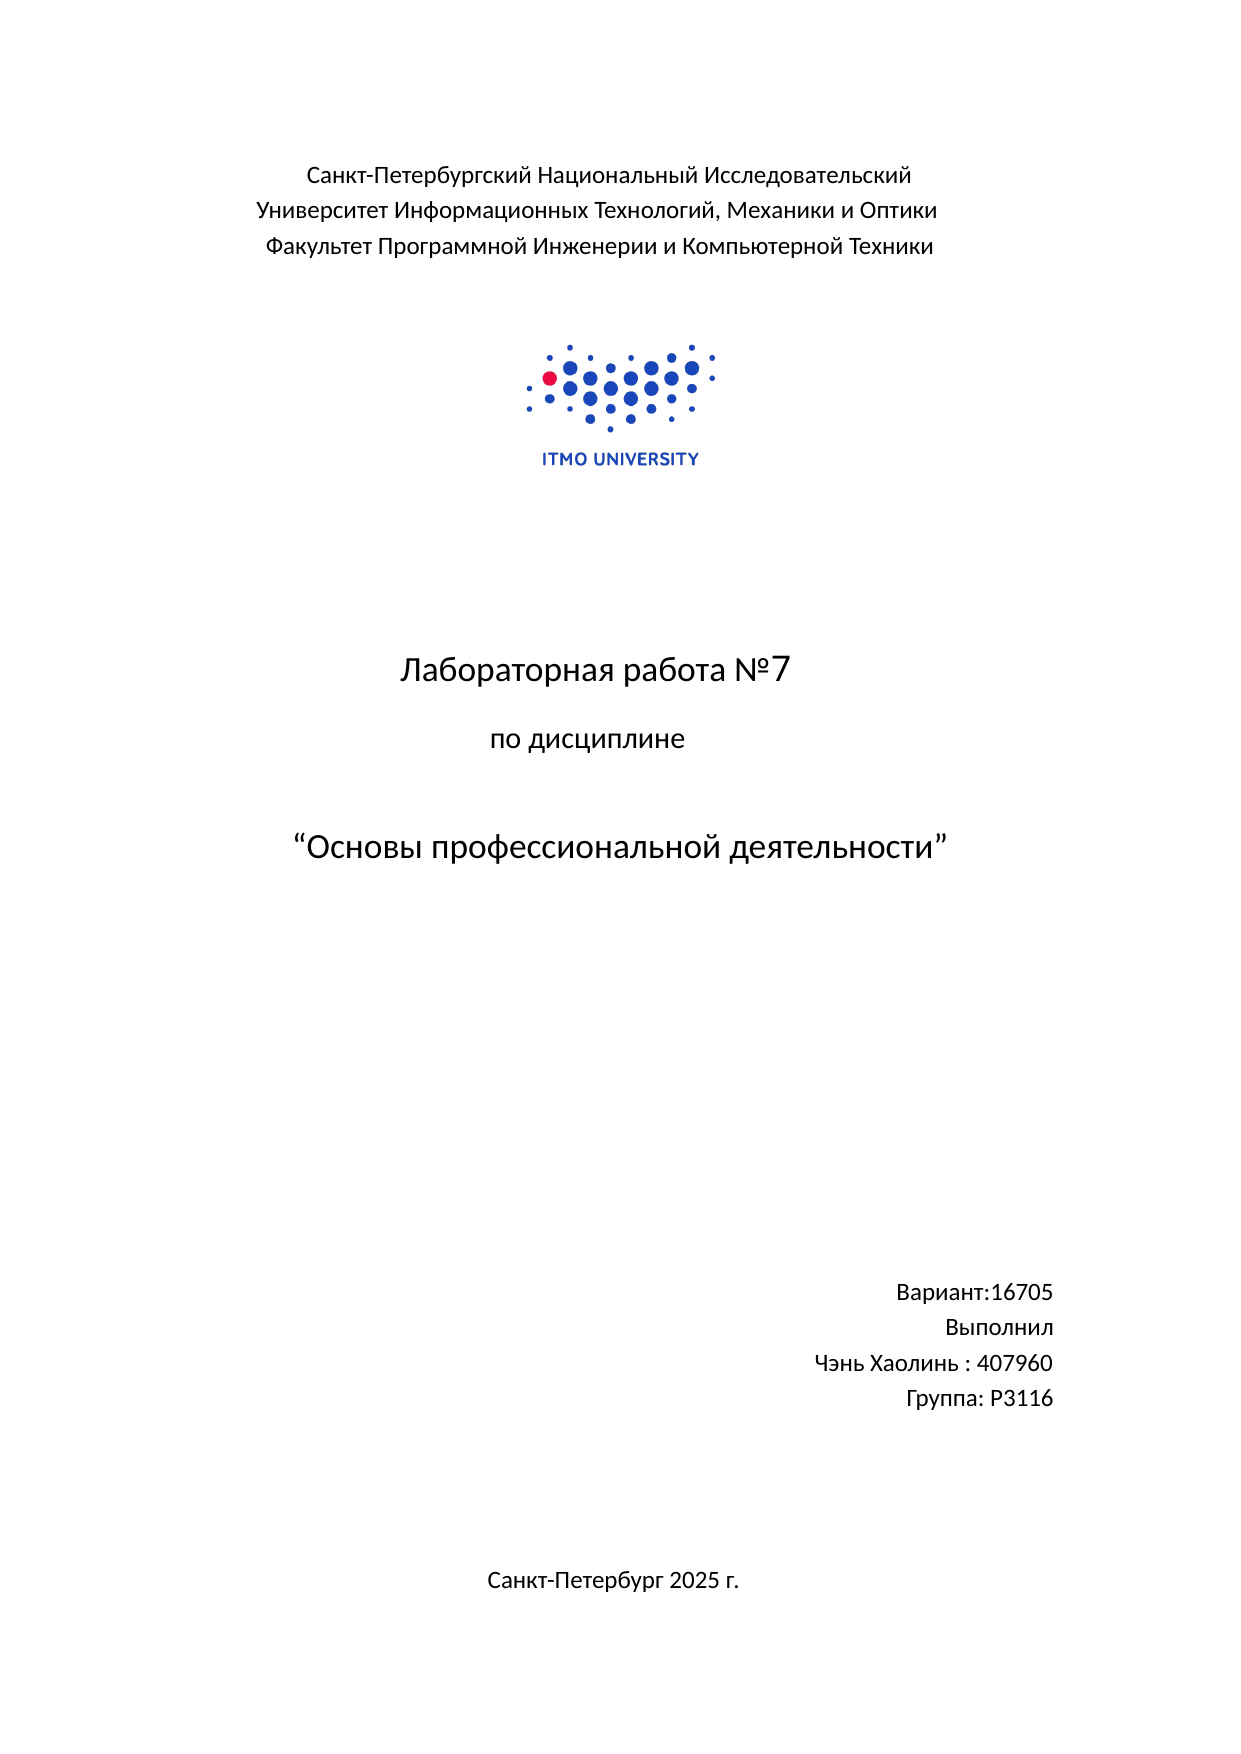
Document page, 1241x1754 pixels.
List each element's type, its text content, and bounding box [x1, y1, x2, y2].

picture [495, 314, 745, 497]
text Выполнил [187, 1311, 1053, 1343]
text Вариант:16705 [187, 1275, 1053, 1308]
text Лабораторная работа №7 [187, 635, 1053, 700]
text Чэнь Хаолинь : 407960 [187, 1346, 1053, 1379]
text Санкт-Петербургский Национальный Исследовательский [307, 158, 1053, 191]
text Группа: P3116 [187, 1382, 1053, 1414]
text Факультет Программной Инженерии и Компьютерной Техники [266, 229, 1053, 262]
text по дисциплине [187, 705, 1053, 770]
text “Основы профессиональной деятельности” [187, 813, 1053, 878]
text Университет Информационных Технологий, Механики и Оптики [256, 194, 1053, 226]
